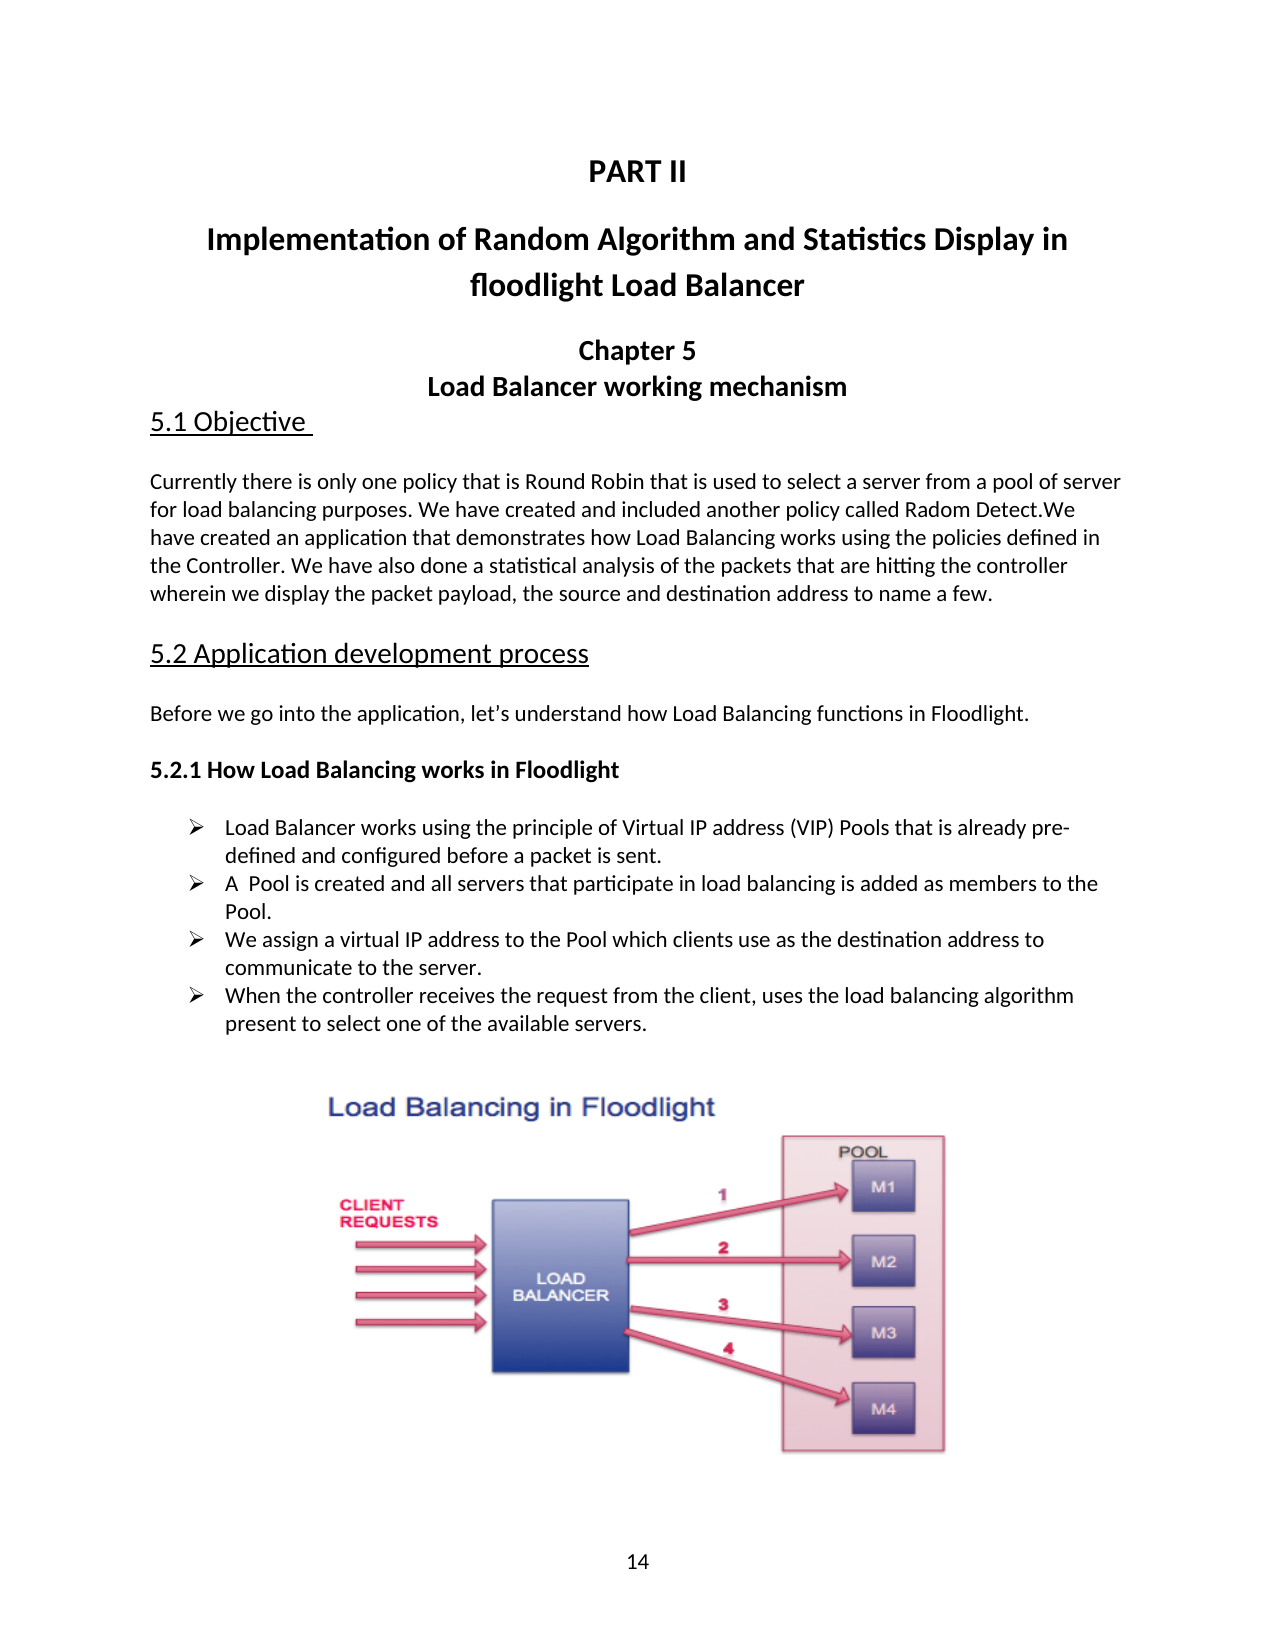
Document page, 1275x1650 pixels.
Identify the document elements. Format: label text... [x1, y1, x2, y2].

text Implementation of Random Algorithm and Statistics Display in floodlight Load Balancer [150, 218, 1125, 305]
text 5.2.1 How Load Balancing works in Floodlight [150, 755, 1125, 785]
text 5.1 Objective [150, 403, 1125, 439]
text 5.2 Application development process [150, 635, 1125, 671]
text Currently there is only one policy that is Round Robin that is used to select a server from a pool of server for load balancing purposes. We have created and included another policy called Radom Detect.We have created an application that demonstrates how Load Balancing works using the policies defined in the Controller. We have also done a statistical analysis of the packets that are hitting the controller wherein we display the packet payload, the source and destination address to name a few. [150, 467, 1125, 607]
list We assign a virtual IP address to the Pool which clients use as the destination address to communicate to the server. [187, 925, 1125, 981]
text Chapter 5 [150, 332, 1125, 368]
text Load Balancer working mechanism [150, 368, 1125, 403]
list A Pool is created and all servers that participate in load balancing is added as members to the Pool. [187, 869, 1125, 925]
text Before we go into the application, let’s understand how Load Balancing functions in Floodlight. [150, 699, 1125, 727]
picture [320, 1093, 955, 1460]
text PART II [150, 150, 1125, 191]
list Load Balancer works using the principle of Virtual IP address (VIP) Pools that is already pre-defined and configured before a packet is sent. [187, 813, 1125, 869]
list When the controller receives the request from the client, uses the load balancing algorithm present to select one of the available servers. [187, 981, 1125, 1037]
